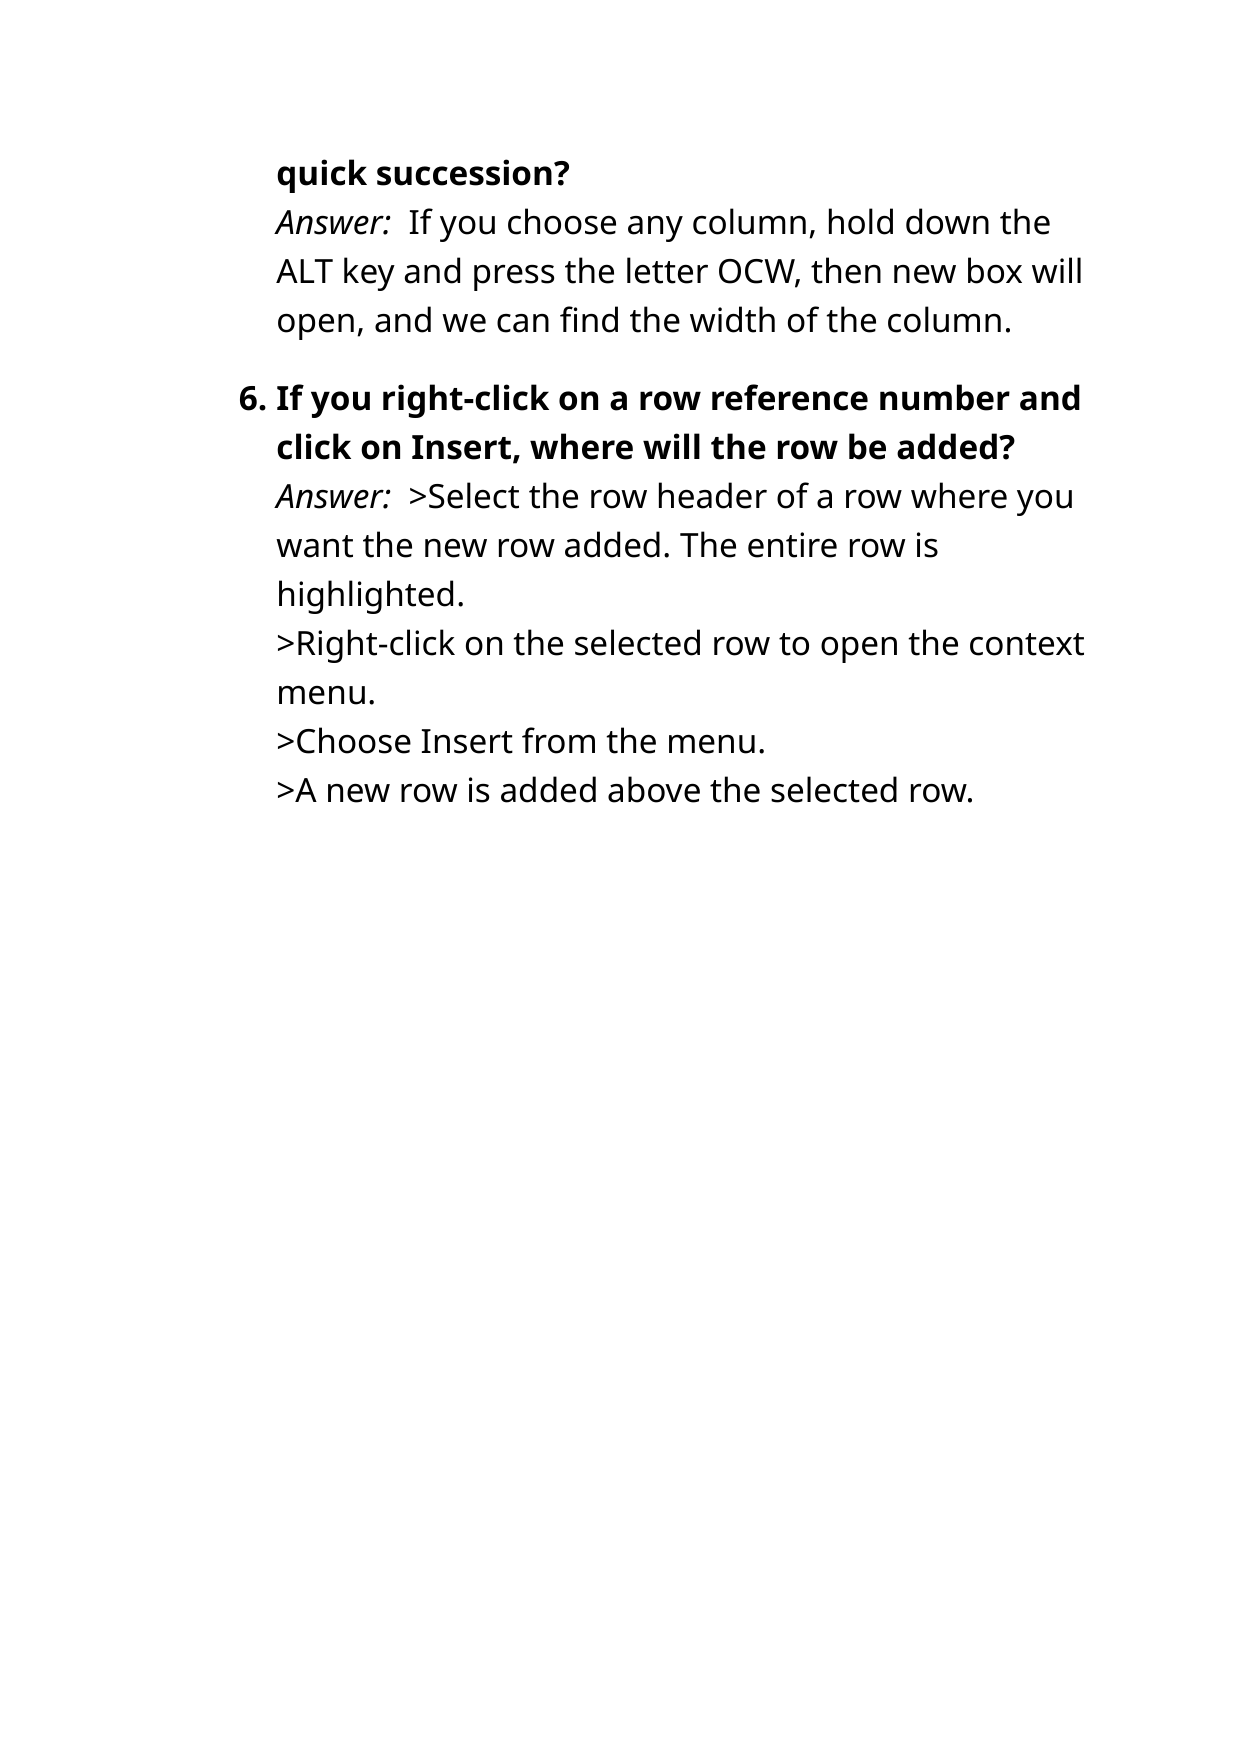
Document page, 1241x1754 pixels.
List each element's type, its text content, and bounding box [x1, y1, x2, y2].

list If you right-click on a row reference number and click on Insert, where will the row be added? Answer: >Select the row header of a row where you want the new row added. The entire row is highlighted. >Right-click on the selected row to open the context menu. >Choose Insert from the menu. >A new row is added above the selected row. [239, 375, 1090, 812]
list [239, 150, 1090, 372]
